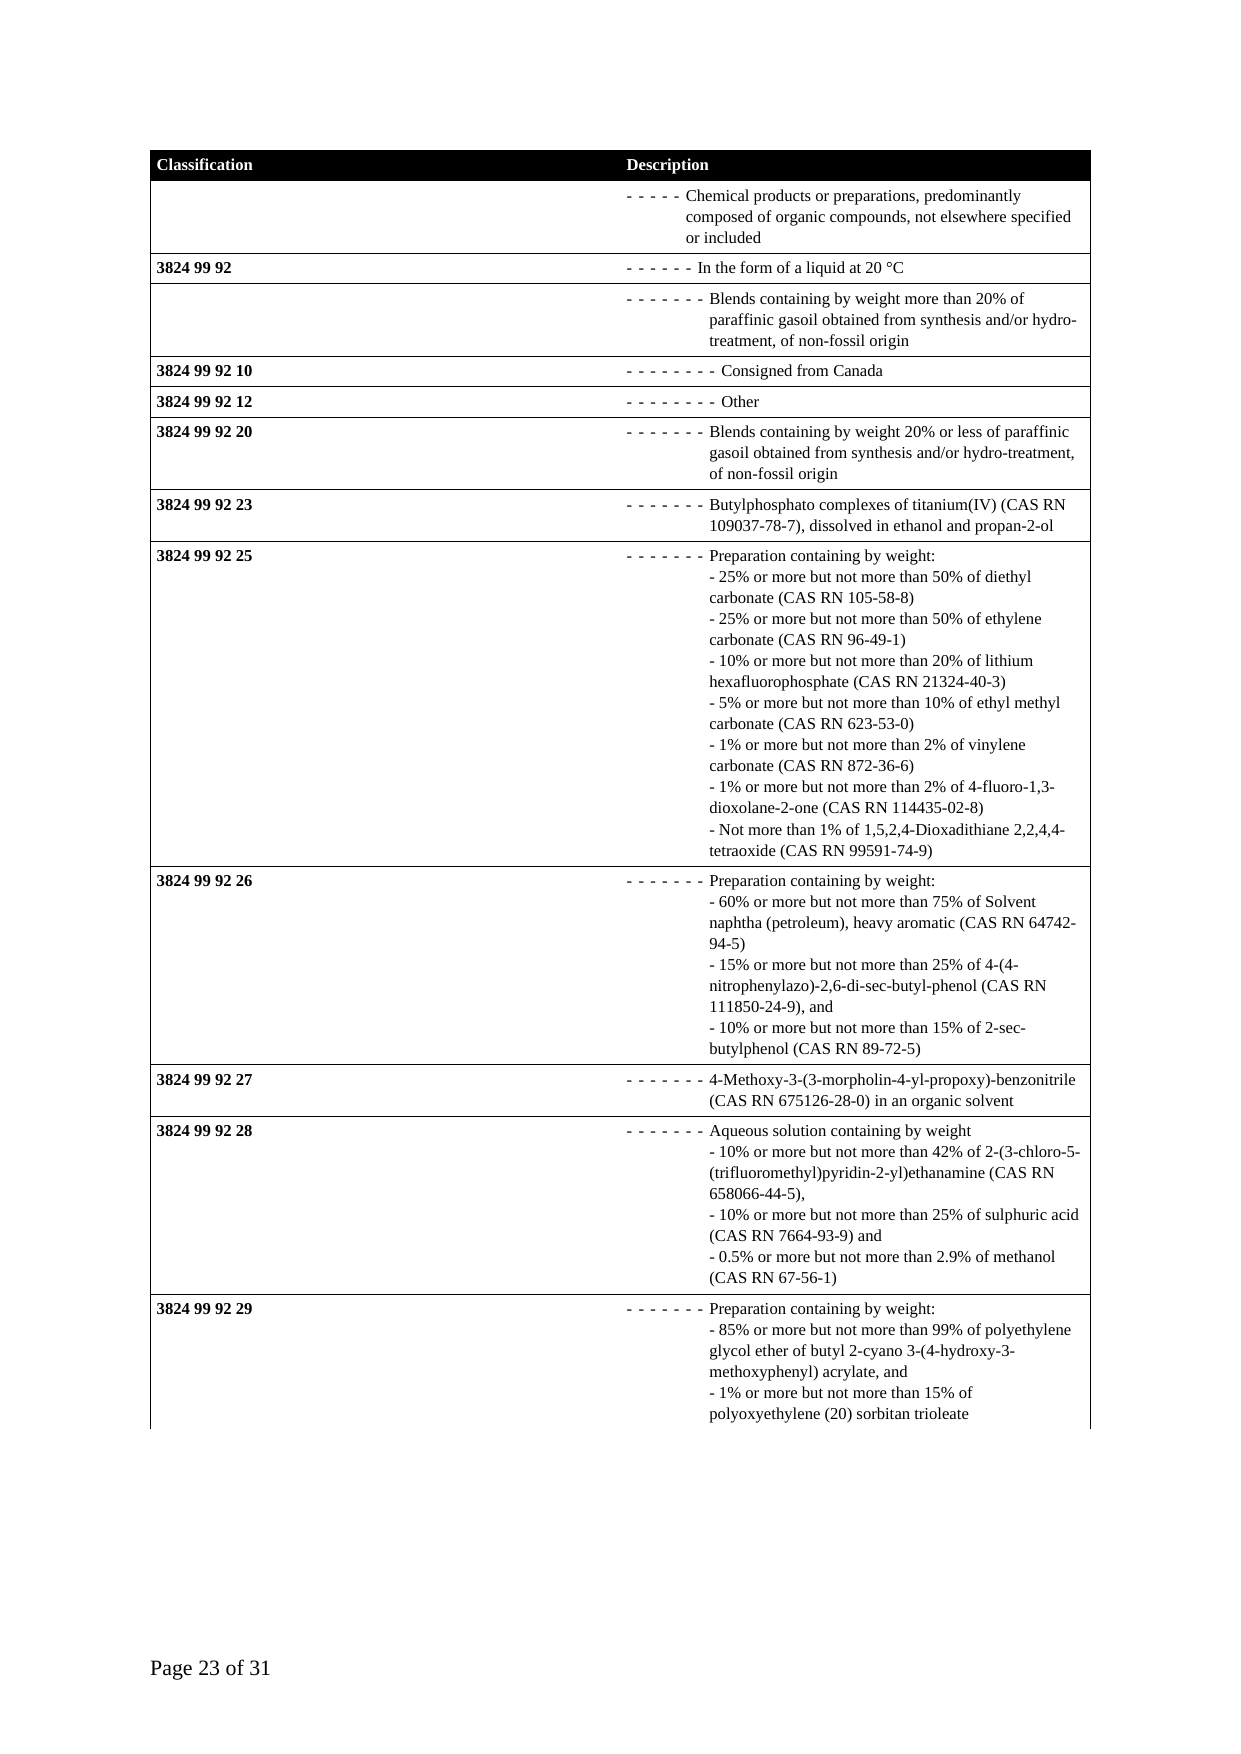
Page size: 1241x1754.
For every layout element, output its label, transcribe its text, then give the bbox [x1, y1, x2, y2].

table_cell - - - - - - In the form of a liquid at 20 °C [621, 254, 1090, 283]
table_header Classification [151, 151, 621, 180]
table_cell 3824 99 92 29 [151, 1295, 621, 1429]
table_cell - - - - - - - Preparation containing by weight: - 85% or more but not more than 99% of polyethylene glycol ether of butyl 2-cyano 3-(4-hydroxy-3-methoxyphenyl) acrylate, and - 1% or more but not more than 15% of polyoxyethylene (20) sorbitan trioleate [621, 1295, 1090, 1429]
table_cell - - - - - - - Butylphosphato complexes of titanium(IV) (CAS RN 109037-78-7), dissolved in ethanol and propan-2-ol [621, 490, 1090, 541]
table_cell [151, 181, 621, 253]
table_cell - - - - - - - Aqueous solution containing by weight - 10% or more but not more than 42% of 2-(3-chloro-5-(trifluoromethyl)pyridin-2-yl)ethanamine (CAS RN 658066-44-5), - 10% or more but not more than 25% of sulphuric acid (CAS RN 7664-93-9) and - 0.5% or more but not more than 2.9% of methanol (CAS RN 67-56-1) [621, 1117, 1090, 1293]
table_cell 3824 99 92 12 [151, 387, 621, 417]
table_cell - - - - - Chemical products or preparations, predominantly composed of organic compounds, not elsewhere specified or included [621, 181, 1090, 253]
table_cell [151, 284, 621, 356]
table_cell 3824 99 92 20 [151, 418, 621, 489]
table_cell - - - - - - - Preparation containing by weight: - 60% or more but not more than 75% of Solvent naphtha (petroleum), heavy aromatic (CAS RN 64742-94-5) - 15% or more but not more than 25% of 4-(4-nitrophenylazo)-2,6-di-sec-butyl-phenol (CAS RN 111850-24-9), and - 10% or more but not more than 15% of 2-sec-butylphenol (CAS RN 89-72-5) [621, 867, 1090, 1064]
table_cell - - - - - - - 4-Methoxy-3-(3-morpholin-4-yl-propoxy)-benzonitrile (CAS RN 675126-28-0) in an organic solvent [621, 1065, 1090, 1116]
table_cell 3824 99 92 [151, 254, 621, 283]
table_cell - - - - - - - Blends containing by weight 20% or less of paraffinic gasoil obtained from synthesis and/or hydro-treatment, of non-fossil origin [621, 418, 1090, 489]
table_cell 3824 99 92 26 [151, 867, 621, 1064]
table_header Description [621, 151, 1090, 180]
table_cell 3824 99 92 23 [151, 490, 621, 541]
table_cell - - - - - - - - Consigned from Canada [621, 357, 1090, 386]
table_cell - - - - - - - Preparation containing by weight: - 25% or more but not more than 50% of diethyl carbonate (CAS RN 105-58-8) - 25% or more but not more than 50% of ethylene carbonate (CAS RN 96-49-1) - 10% or more but not more than 20% of lithium hexafluorophosphate (CAS RN 21324-40-3) - 5% or more but not more than 10% of ethyl methyl carbonate (CAS RN 623-53-0) - 1% or more but not more than 2% of vinylene carbonate (CAS RN 872-36-6) - 1% or more but not more than 2% of 4-fluoro-1,3-dioxolane-2-one (CAS RN 114435-02-8) - Not more than 1% of 1,5,2,4-Dioxadithiane 2,2,4,4-tetraoxide (CAS RN 99591-74-9) [621, 542, 1090, 866]
table_cell 3824 99 92 10 [151, 357, 621, 386]
table_cell - - - - - - - - Other [621, 387, 1090, 417]
table_cell 3824 99 92 25 [151, 542, 621, 866]
table_cell 3824 99 92 28 [151, 1117, 621, 1293]
table_cell - - - - - - - Blends containing by weight more than 20% of paraffinic gasoil obtained from synthesis and/or hydro-treatment, of non-fossil origin [621, 284, 1090, 356]
table_cell 3824 99 92 27 [151, 1065, 621, 1116]
